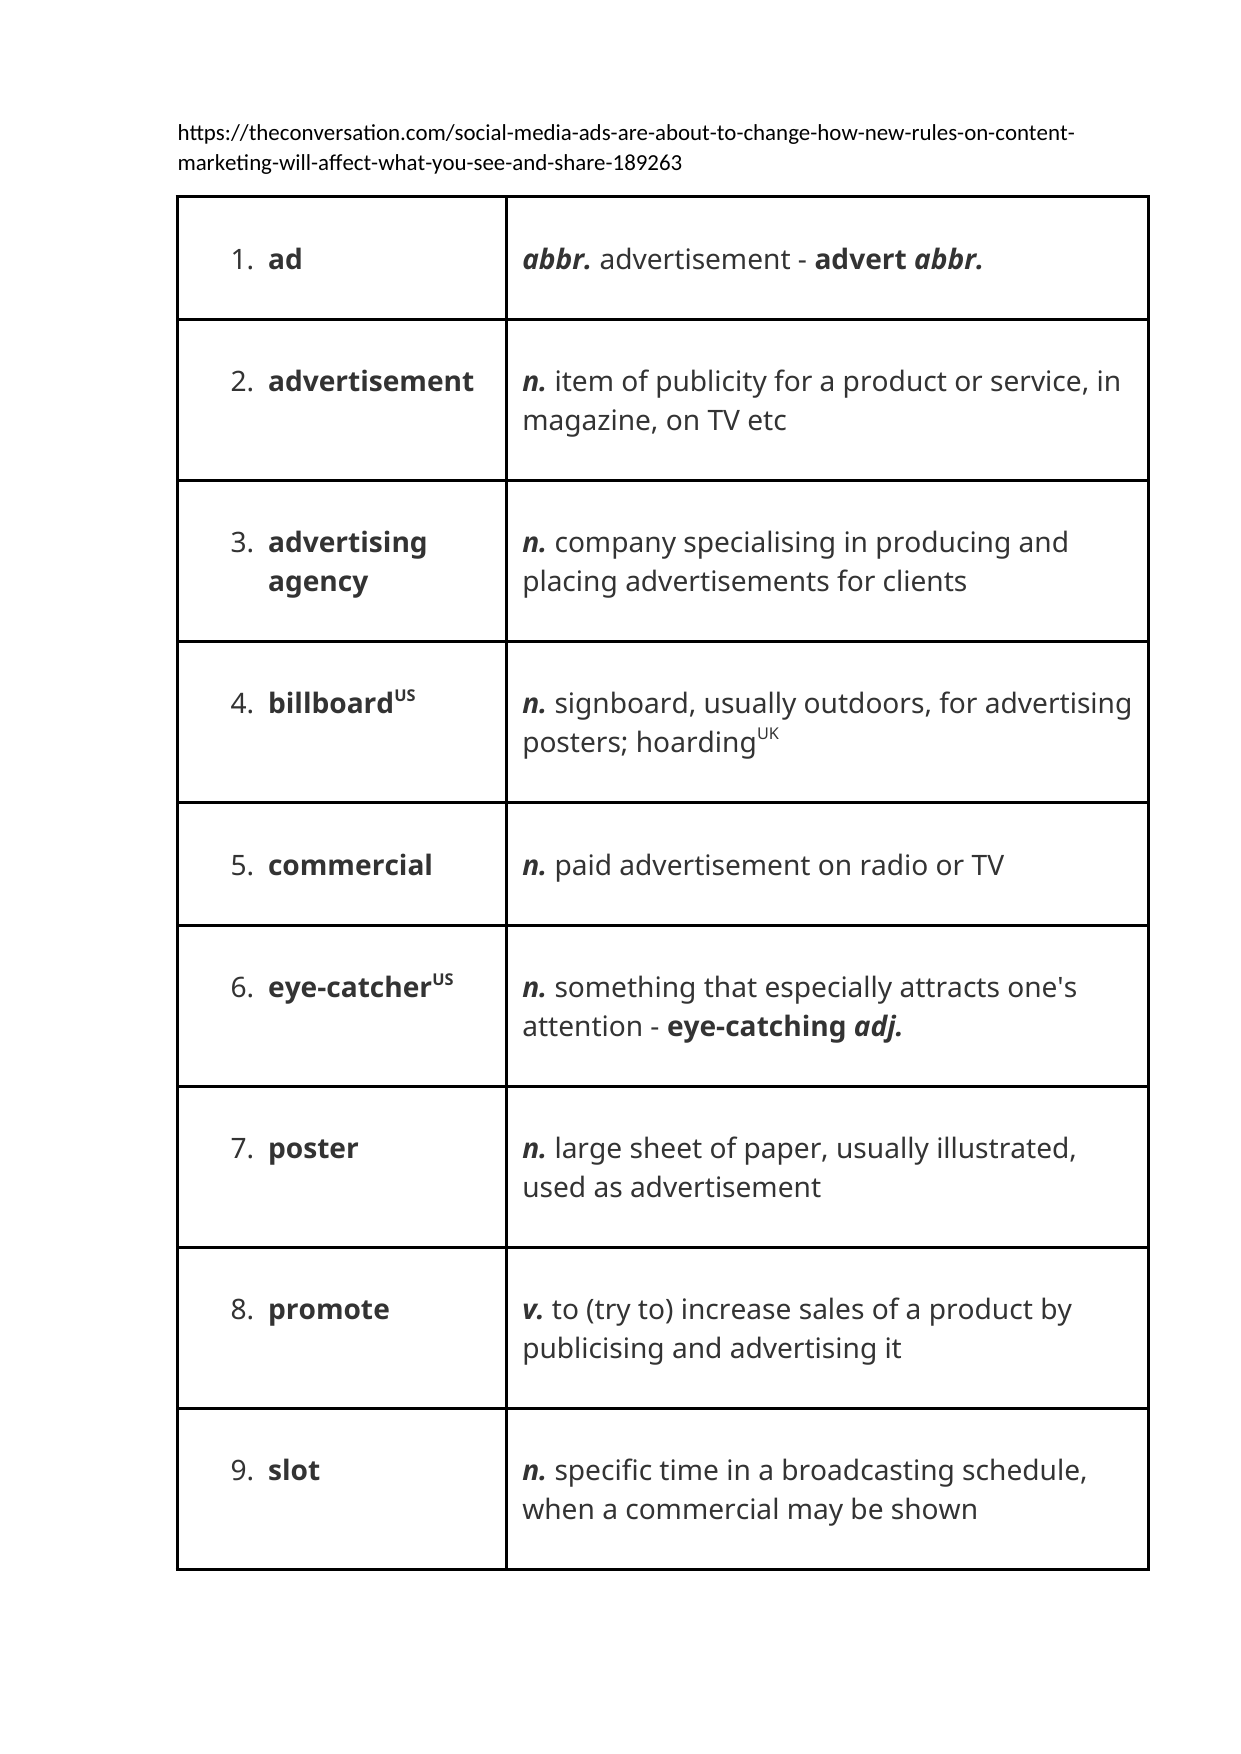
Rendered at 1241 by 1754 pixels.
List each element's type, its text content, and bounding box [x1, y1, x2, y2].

table_cell eye-catcherUS [179, 927, 505, 1085]
table_cell commercial [179, 804, 505, 924]
table_cell n. item of publicity for a product or service, in magazine, on TV etc [508, 321, 1147, 479]
table_cell poster [179, 1088, 505, 1246]
table_cell n. paid advertisement on radio or TV [508, 804, 1147, 924]
table_cell n. large sheet of paper, usually illustrated, used as advertisement [508, 1088, 1147, 1246]
table_cell advertising agency [179, 482, 505, 640]
table_cell billboardUS [179, 643, 505, 801]
table_cell n. signboard, usually outdoors, for advertising posters; hoardingUK [508, 643, 1147, 801]
table_cell promote [179, 1249, 505, 1407]
table_cell v. to (try to) increase sales of a product by publicising and advertising it [508, 1249, 1147, 1407]
table_cell n. company specialising in producing and placing advertisements for clients [508, 482, 1147, 640]
table_cell advertisement [179, 321, 505, 479]
table_header ad [179, 198, 505, 318]
table_cell n. something that especially attracts one's attention - eye-catching adj. [508, 927, 1147, 1085]
table_cell slot [179, 1410, 505, 1568]
table_cell n. specific time in a broadcasting schedule, when a commercial may be shown [508, 1410, 1147, 1568]
table_header abbr. advertisement - advert abbr. [508, 198, 1147, 318]
text https://theconversation.com/social-media-ads-are-about-to-change-how-new-rules-on-content-marketing-will-affect-what-you-see-and-share-189263 [177, 118, 1152, 176]
